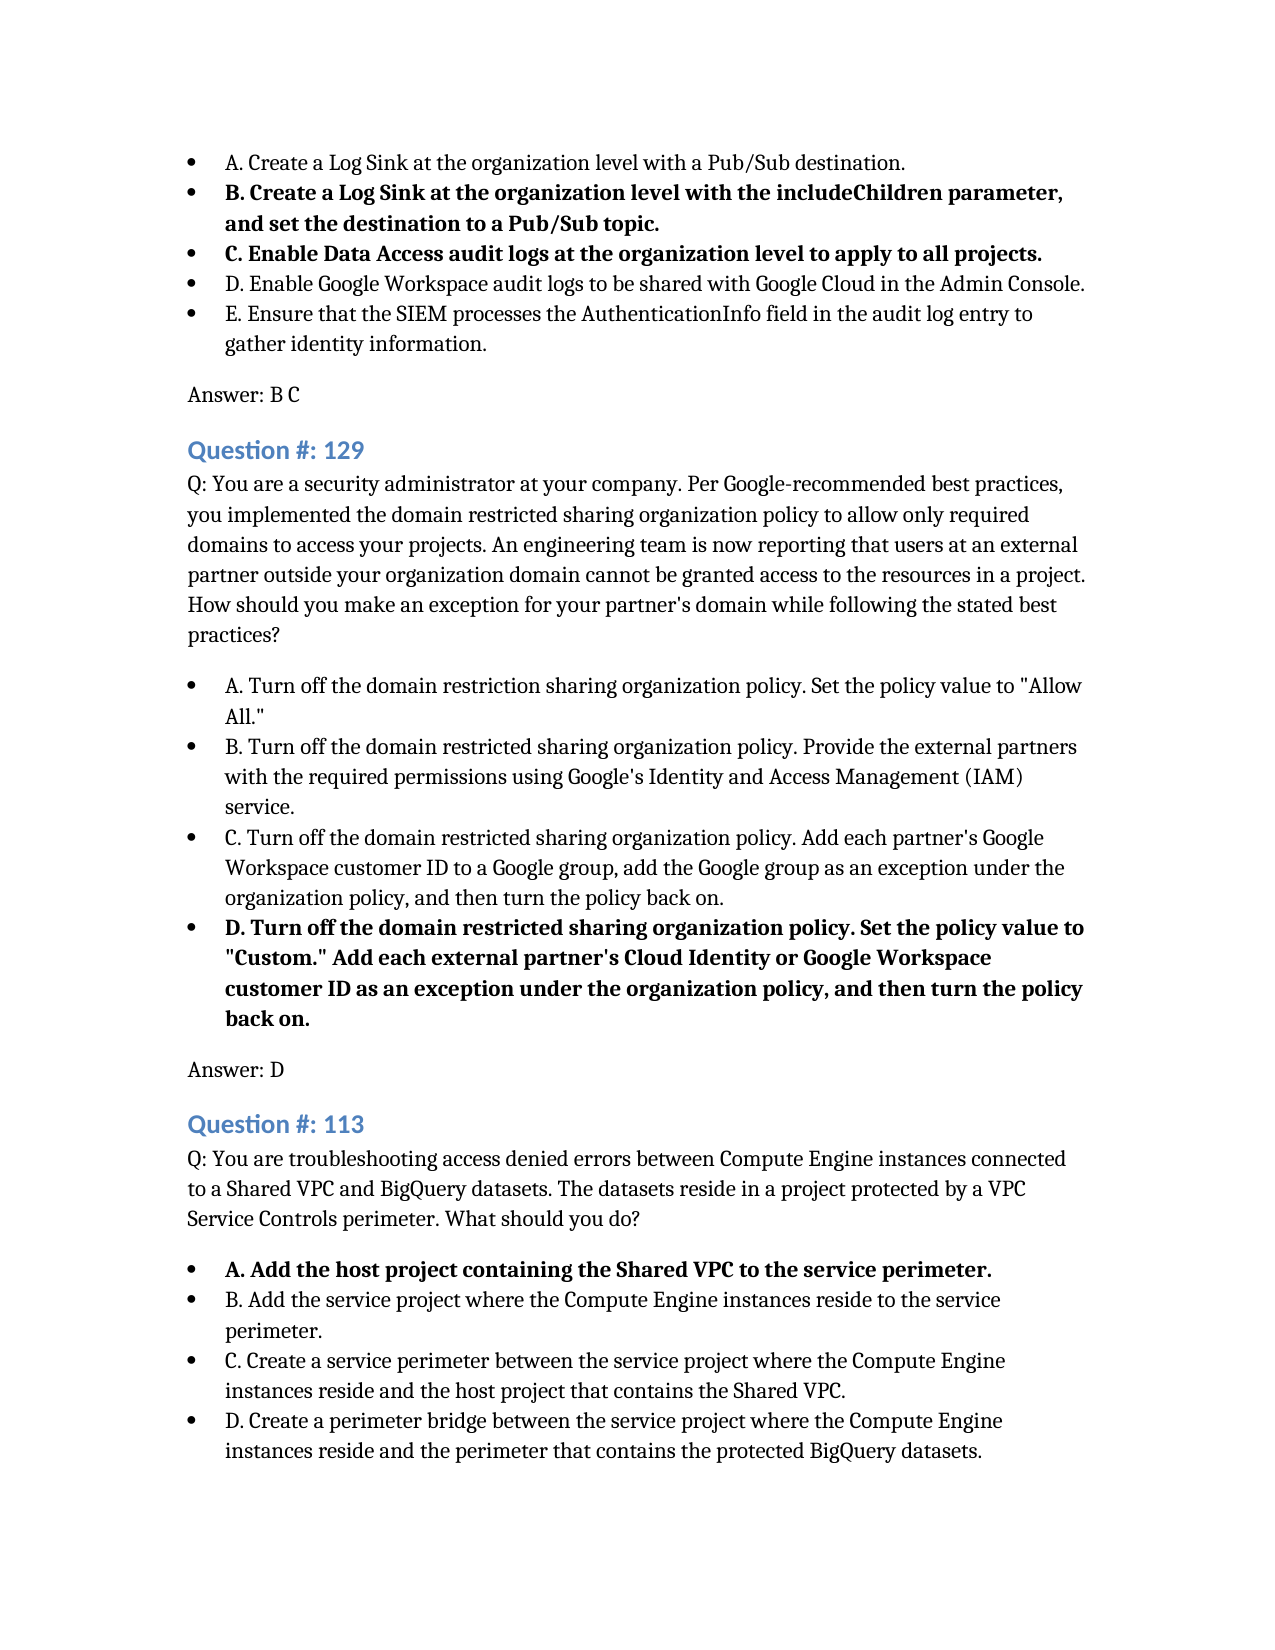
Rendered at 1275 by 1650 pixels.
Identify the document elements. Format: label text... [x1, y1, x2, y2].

list C. Turn off the domain restricted sharing organization policy. Add each partner's Google Workspace customer ID to a Google group, add the Google group as an exception under the organization policy, and then turn the policy back on. [187, 824, 1087, 911]
list D. Turn off the domain restricted sharing organization policy. Set the policy value to "Custom." Add each external partner's Cloud Identity or Google Workspace customer ID as an exception under the organization policy, and then turn the policy back on. [187, 915, 1087, 1032]
list D. Enable Google Workspace audit logs to be shared with Google Cloud in the Admin Console. [187, 271, 1087, 297]
list B. Create a Log Sink at the organization level with the includeChildren parameter, and set the destination to a Pub/Sub topic. [187, 180, 1087, 237]
list A. Turn off the domain restriction sharing organization policy. Set the policy value to "Allow All." [187, 673, 1087, 730]
text Answer: B C [187, 382, 1087, 409]
list C. Create a service perimeter between the service project where the Compute Engine instances reside and the host project that contains the Shared VPC. [187, 1348, 1087, 1404]
list D. Create a perimeter bridge between the service project where the Compute Engine instances reside and the perimeter that contains the protected BigQuery datasets. [187, 1408, 1087, 1465]
subtitle Question #: 129 [187, 433, 1087, 466]
list C. Enable Data Access audit logs at the organization level to apply to all projects. [187, 241, 1087, 267]
subtitle Question #: 113 [187, 1108, 1087, 1141]
text Answer: D [187, 1057, 1087, 1083]
list A. Create a Log Sink at the organization level with a Pub/Sub destination. [187, 150, 1087, 176]
list B. Turn off the domain restricted sharing organization policy. Provide the external partners with the required permissions using Google's Identity and Access Management (IAM) service. [187, 734, 1087, 821]
text Q: You are a security administrator at your company. Per Google-recommended best practices, you implemented the domain restricted sharing organization policy to allow only required domains to access your projects. An engineering team is now reporting that users at an external partner outside your organization domain cannot be granted access to the resources in a project. How should you make an exception for your partner's domain while following the stated best practices? [187, 471, 1087, 649]
list E. Ensure that the SIEM processes the AuthenticationInfo field in the audit log entry to gather identity information. [187, 301, 1087, 358]
list B. Add the service project where the Compute Engine instances reside to the service perimeter. [187, 1287, 1087, 1344]
list A. Add the host project containing the Shared VPC to the service perimeter. [187, 1257, 1087, 1283]
text Q: You are troubleshooting access denied errors between Compute Engine instances connected to a Shared VPC and BigQuery datasets. The datasets reside in a project protected by a VPC Service Controls perimeter. What should you do? [187, 1146, 1087, 1232]
